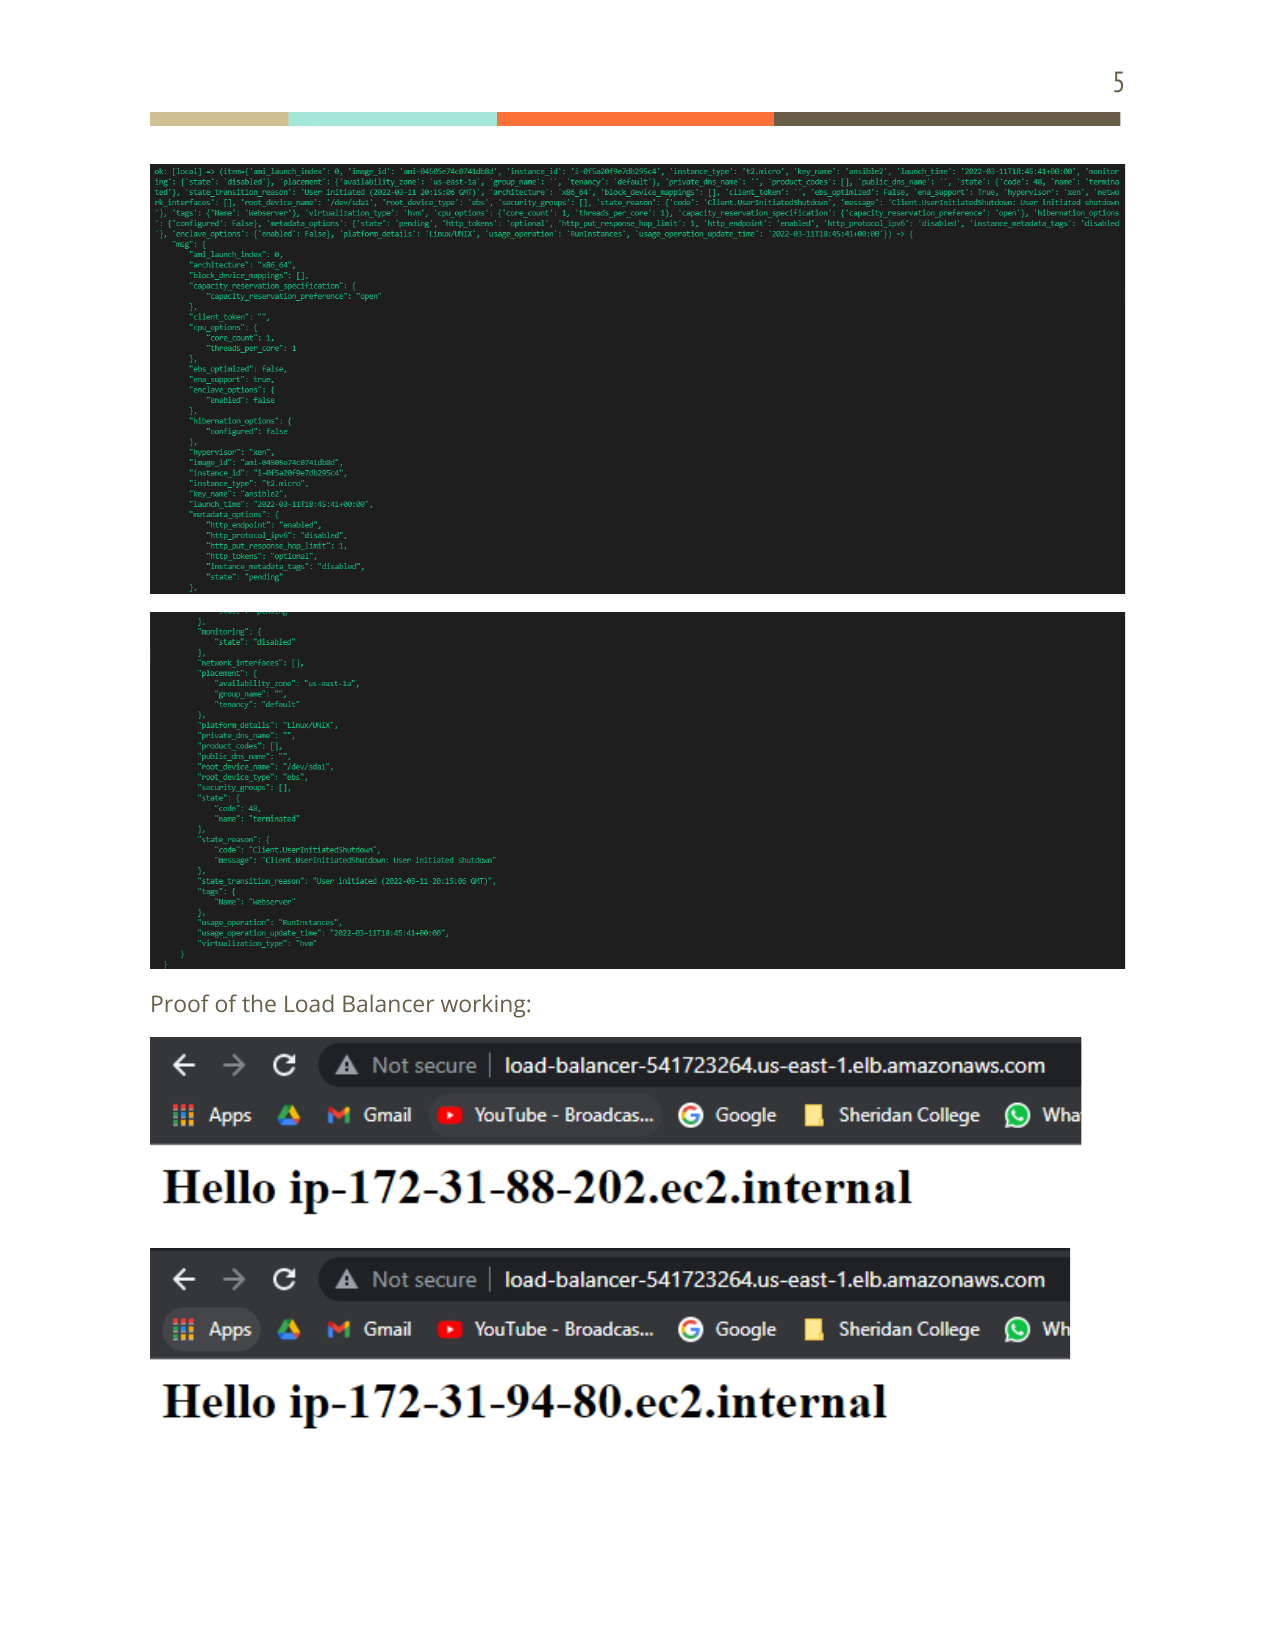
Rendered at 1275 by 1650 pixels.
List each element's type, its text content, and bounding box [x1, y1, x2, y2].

picture [150, 1248, 1071, 1446]
text Proof of the Load Balancer working: [150, 988, 1125, 1019]
picture [150, 164, 1125, 594]
picture [150, 112, 1121, 126]
picture [150, 612, 1125, 969]
picture [150, 1037, 1082, 1230]
